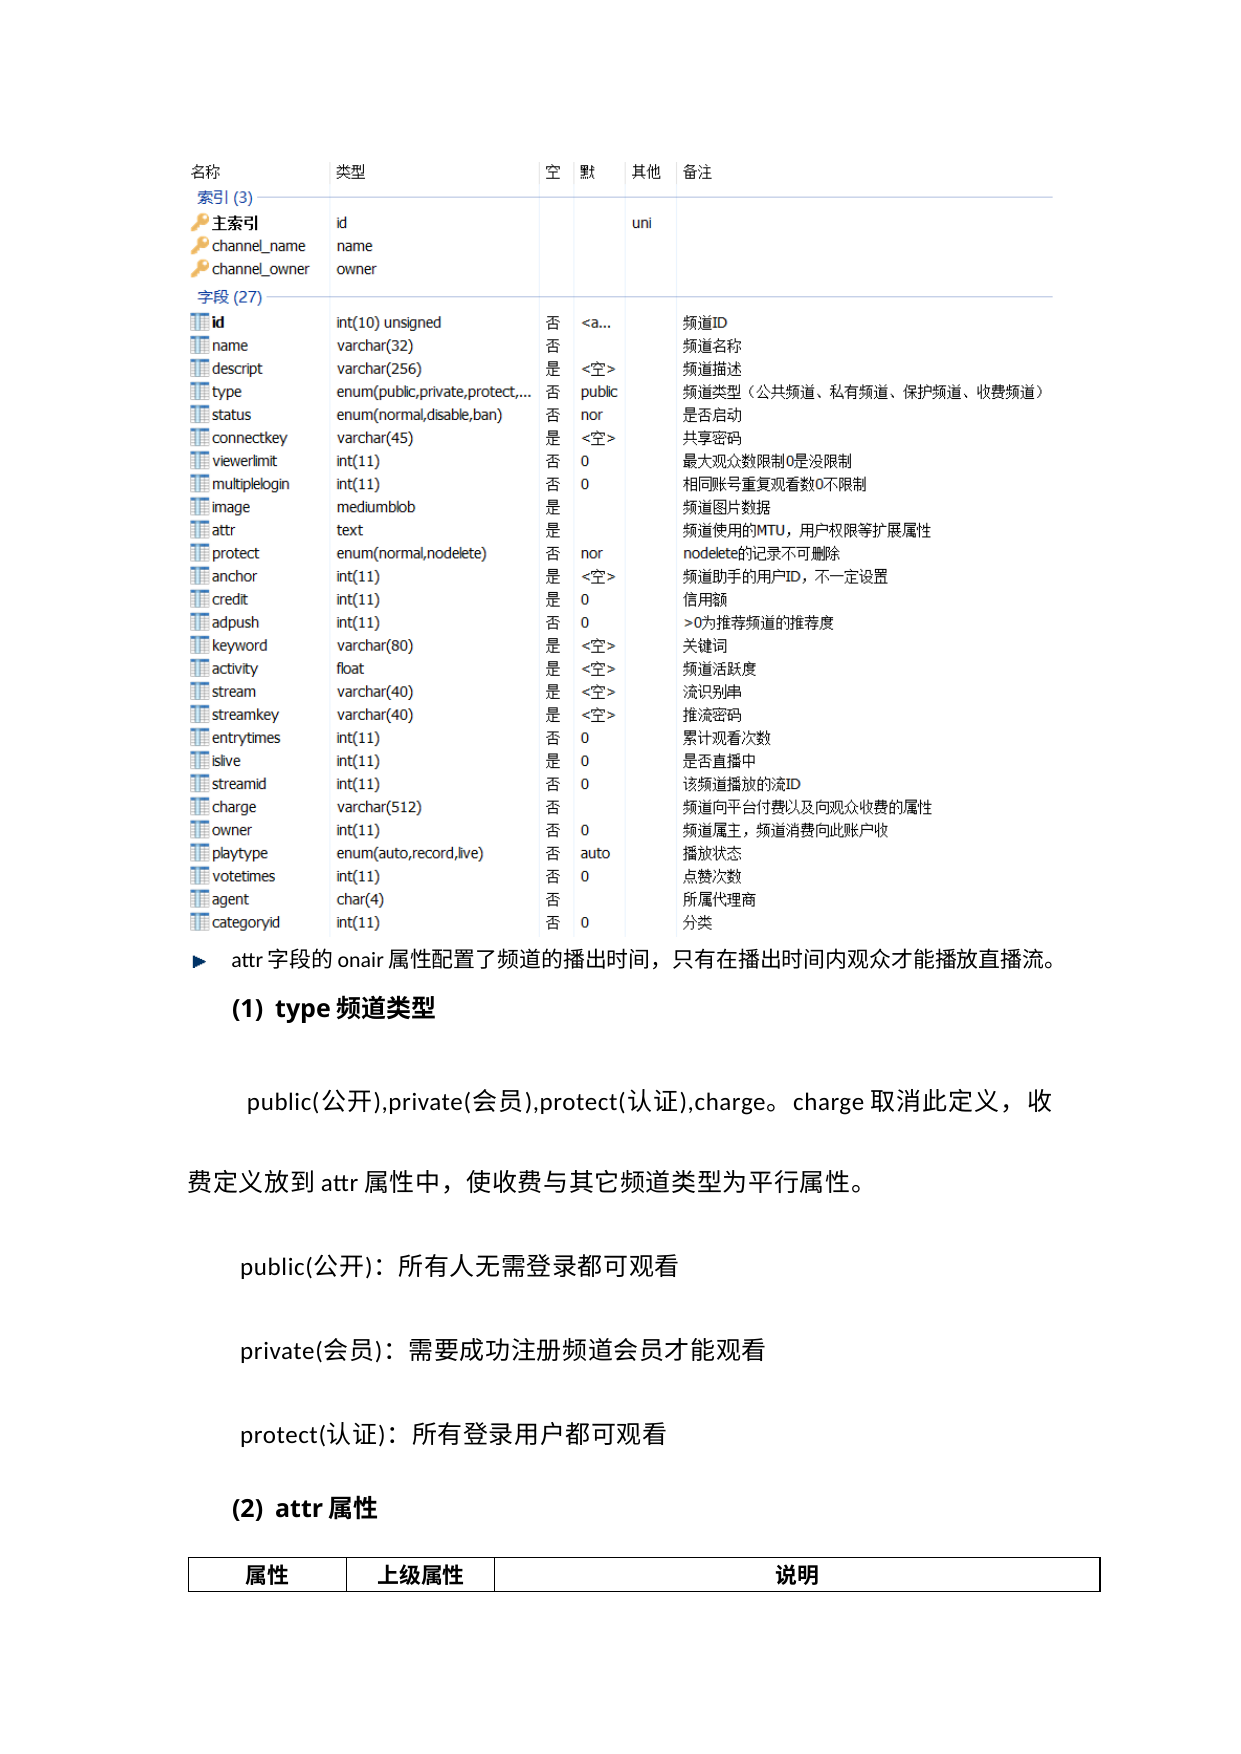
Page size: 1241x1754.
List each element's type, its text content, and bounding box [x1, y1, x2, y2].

picture [187, 162, 1053, 937]
picture [188, 951, 206, 968]
table_header 上级属性 [347, 1558, 494, 1591]
text private(会员)：需要成功注册频道会员才能观看 [187, 1316, 1053, 1381]
text protect(认证)：所有登录用户都可观看 [187, 1400, 1053, 1465]
text attr属性 [232, 1474, 1053, 1539]
text public(公开)：所有人无需登录都可观看 [187, 1232, 1053, 1297]
text type频道类型 [232, 974, 1053, 1039]
text public(公开),private(会员),protect(认证),charge。charge取消此定义，收费定义放到attr属性中，使收费与其它频道类型为平行属性。 [187, 1067, 1053, 1213]
table_header 属性 [189, 1558, 346, 1591]
table_header 说明 [495, 1558, 1099, 1591]
list attr字段的onair属性配置了频道的播出时间，只有在播出时间内观众才能播放直播流。 [187, 942, 1053, 974]
